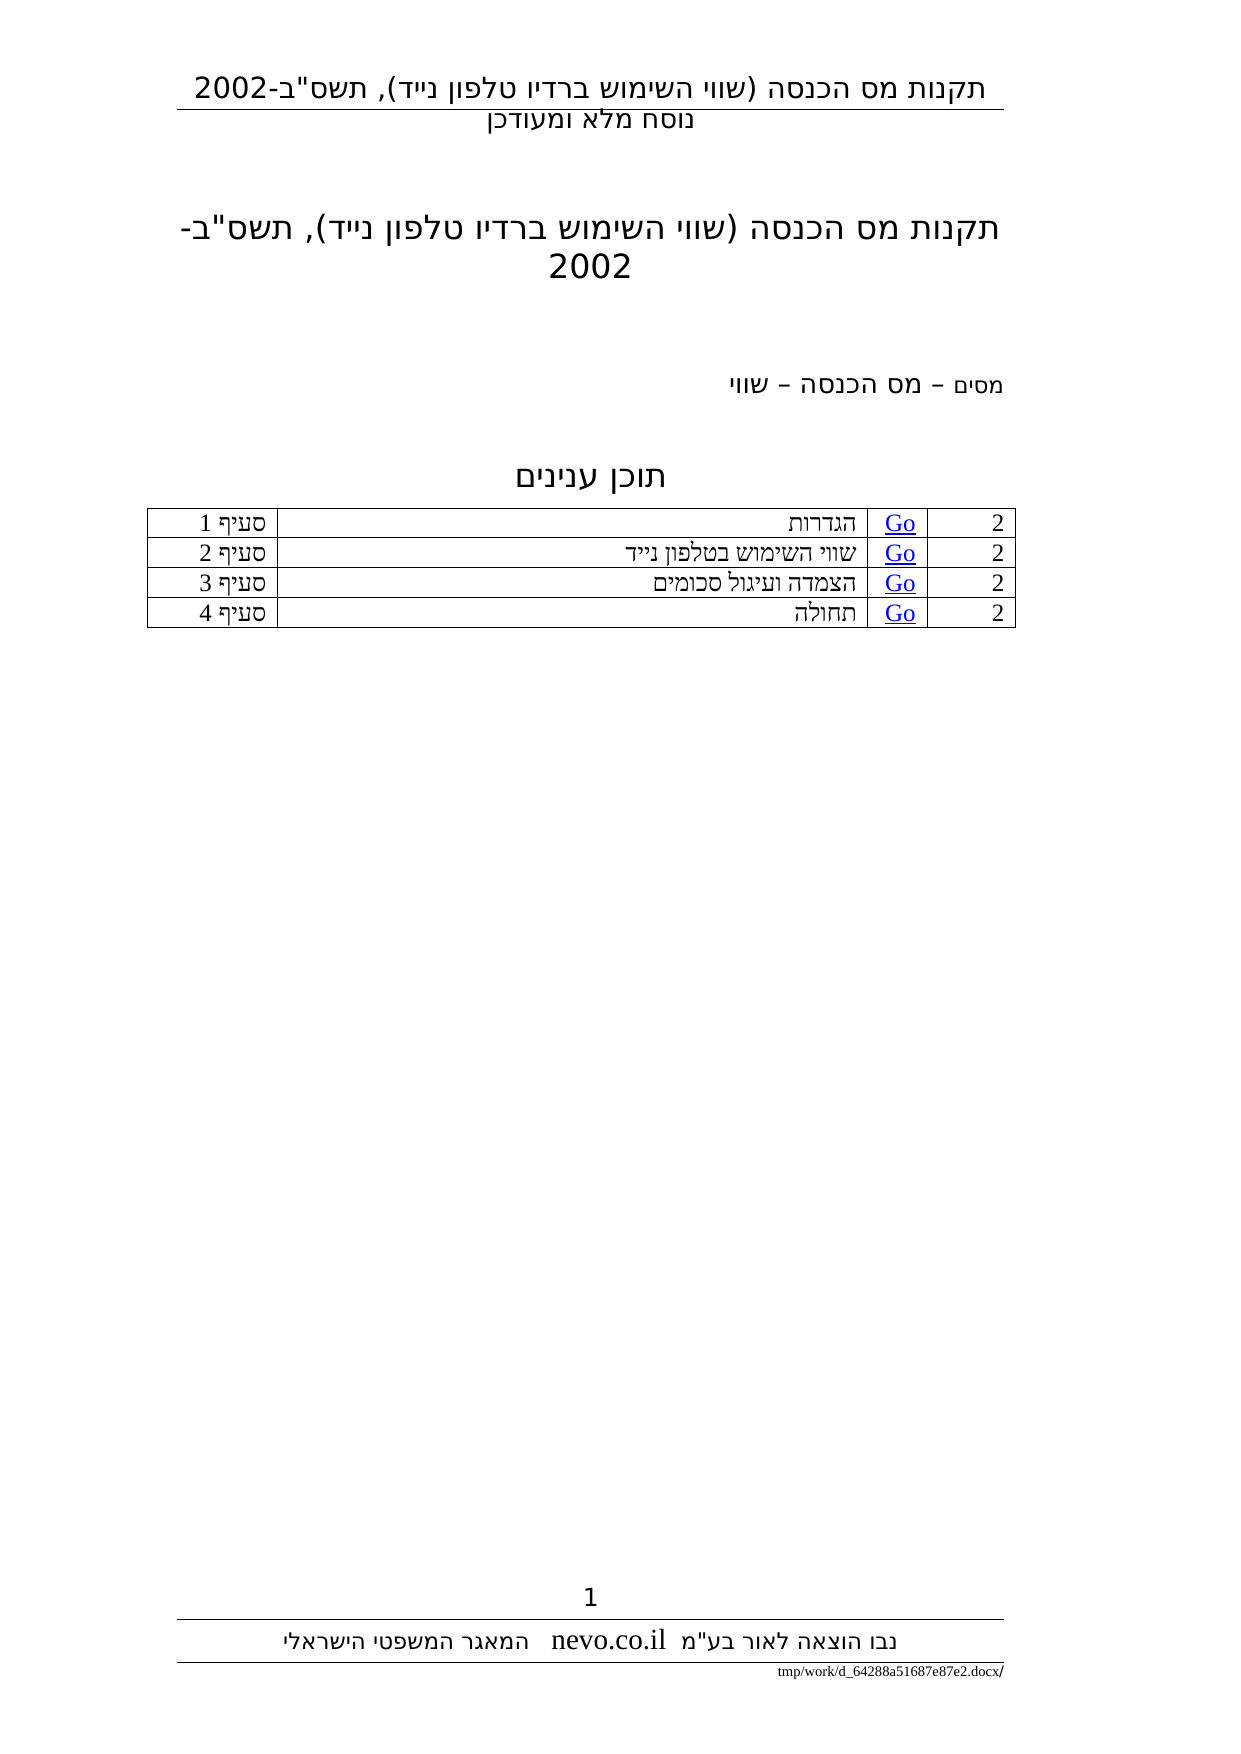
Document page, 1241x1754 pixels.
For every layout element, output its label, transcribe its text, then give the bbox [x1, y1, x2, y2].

table_header הגדרות [278, 509, 867, 537]
table_cell סעיף 3 [148, 568, 277, 597]
table_cell הצמדה ועיגול סכומים [278, 568, 867, 597]
table_cell Go [868, 598, 927, 627]
text תוכן ענינים [177, 456, 1004, 495]
table_cell 2 [928, 568, 1015, 597]
table_cell סעיף 4 [148, 598, 277, 627]
text תקנות מס הכנסה (שווי השימוש ברדיו טלפון נייד), תשס"ב-2002 [177, 208, 1004, 286]
table_cell Go [868, 538, 927, 567]
table_cell Go [868, 568, 927, 597]
table_cell 2 [928, 598, 1015, 627]
text מסים – מס הכנסה – שווי [59, 368, 1004, 400]
table_cell 2 [928, 538, 1015, 567]
table_header סעיף 1 [148, 509, 277, 537]
table_header Go [868, 509, 927, 537]
table_cell תחולה [278, 598, 867, 627]
table_header 2 [928, 509, 1015, 537]
table_cell סעיף 2 [148, 538, 277, 567]
table_cell שווי השימוש בטלפון נייד [278, 538, 867, 567]
